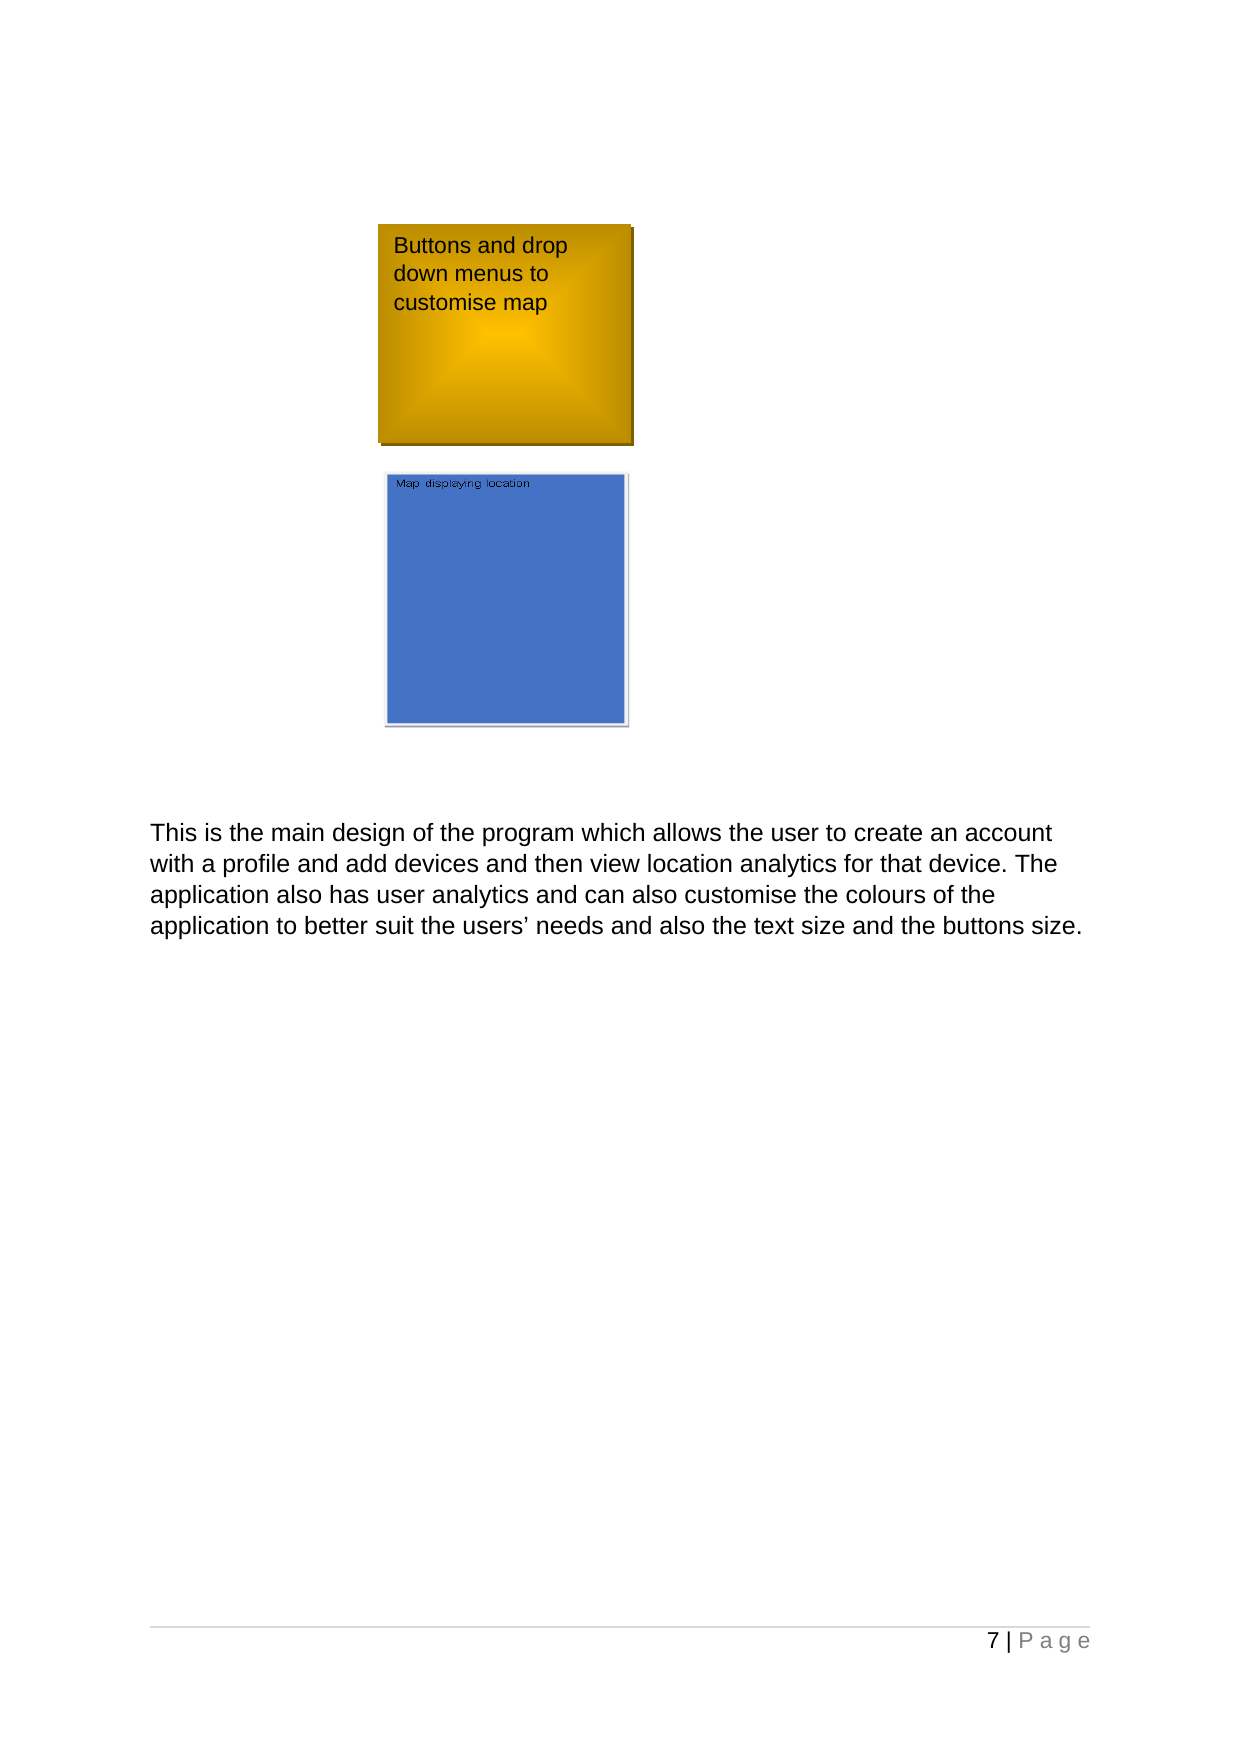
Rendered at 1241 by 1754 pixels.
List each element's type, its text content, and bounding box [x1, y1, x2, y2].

text This is the main design of the program which allows the user to create an account with a profile and add devices and then view location analytics for that device. The application also has user analytics and can also customise the colours of the application to better suit the users’ needs and also the text size and the buttons size. [150, 818, 1090, 940]
picture [383, 471, 630, 728]
